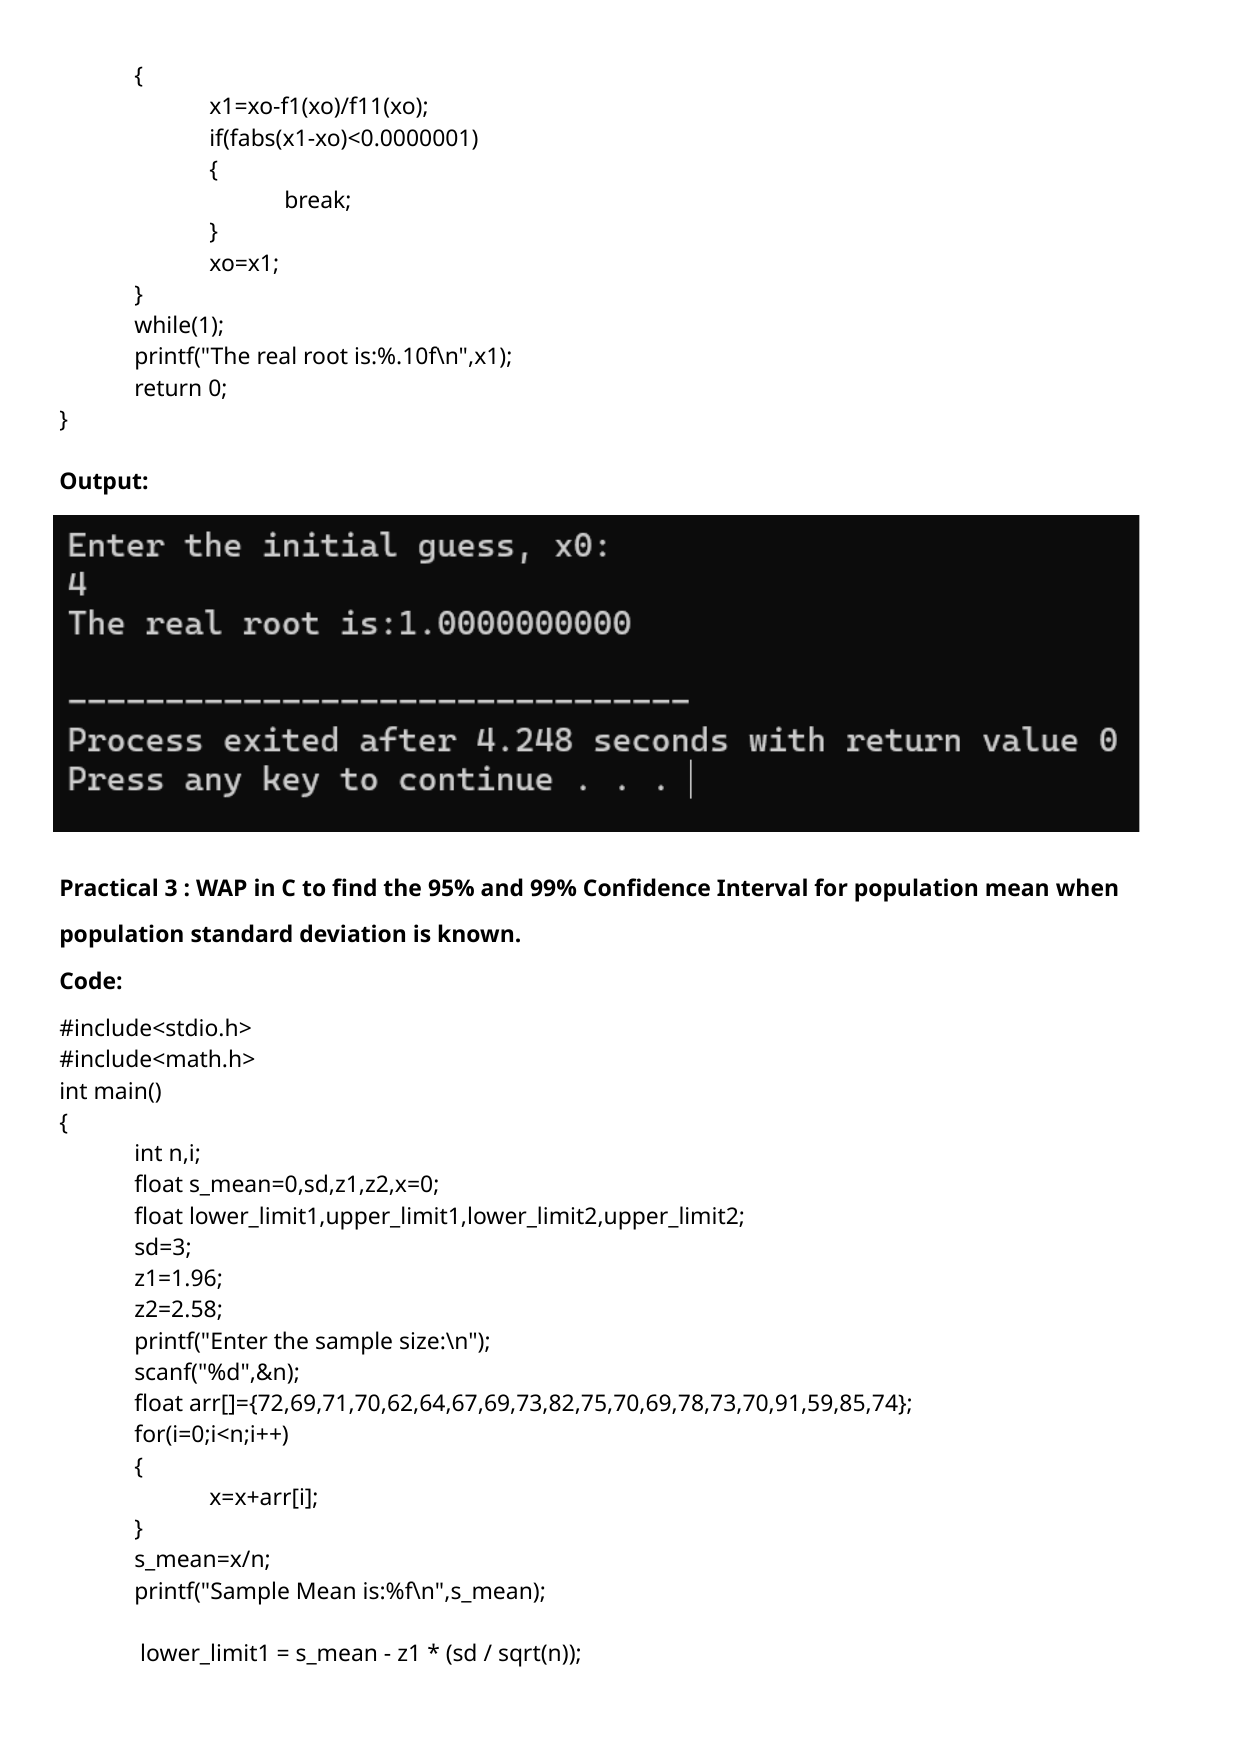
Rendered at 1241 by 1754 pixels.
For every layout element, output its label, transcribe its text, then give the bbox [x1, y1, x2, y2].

text Output: [59, 465, 1181, 497]
text { [59, 1106, 1181, 1137]
text { [59, 59, 1181, 90]
text Practical 3 : WAP in C to find the 95% and 99% Confidence Interval for population mean when population standard deviation is known. [59, 872, 1181, 950]
text Code: [59, 965, 1181, 997]
text printf("The real root is:%.10f\n",x1); [59, 340, 1181, 372]
text if(fabs(x1-xo)<0.0000001) [59, 122, 1181, 153]
text printf("Sample Mean is:%f\n",s_mean); [59, 1575, 1181, 1606]
text xo=x1; [59, 247, 1181, 278]
text for(i=0;i<n;i++) [59, 1418, 1181, 1450]
text } [59, 278, 1181, 309]
text x1=xo-f1(xo)/f11(xo); [59, 90, 1181, 122]
text #include<math.h> [59, 1043, 1181, 1075]
text { [59, 153, 1181, 184]
text break; [59, 184, 1181, 215]
text z2=2.58; [59, 1293, 1181, 1325]
text x=x+arr[i]; [59, 1481, 1181, 1512]
text int n,i; [59, 1137, 1181, 1168]
text } [59, 403, 1181, 434]
text float arr[]={72,69,71,70,62,64,67,69,73,82,75,70,69,78,73,70,91,59,85,74}; [59, 1387, 1181, 1418]
picture [51, 515, 1138, 831]
text scanf("%d",&n); [59, 1356, 1181, 1387]
text lower_limit1 = s_mean - z1 * (sd / sqrt(n)); [59, 1637, 1181, 1668]
text sd=3; [59, 1231, 1181, 1262]
text return 0; [59, 372, 1181, 403]
text #include<stdio.h> [59, 1012, 1181, 1043]
text } [59, 1512, 1181, 1543]
text printf("Enter the sample size:\n"); [59, 1325, 1181, 1356]
text while(1); [59, 309, 1181, 340]
text } [59, 215, 1181, 247]
text float lower_limit1,upper_limit1,lower_limit2,upper_limit2; [59, 1200, 1181, 1231]
text float s_mean=0,sd,z1,z2,x=0; [59, 1168, 1181, 1200]
text s_mean=x/n; [59, 1543, 1181, 1575]
text int main() [59, 1075, 1181, 1106]
text z1=1.96; [59, 1262, 1181, 1293]
text { [59, 1450, 1181, 1481]
